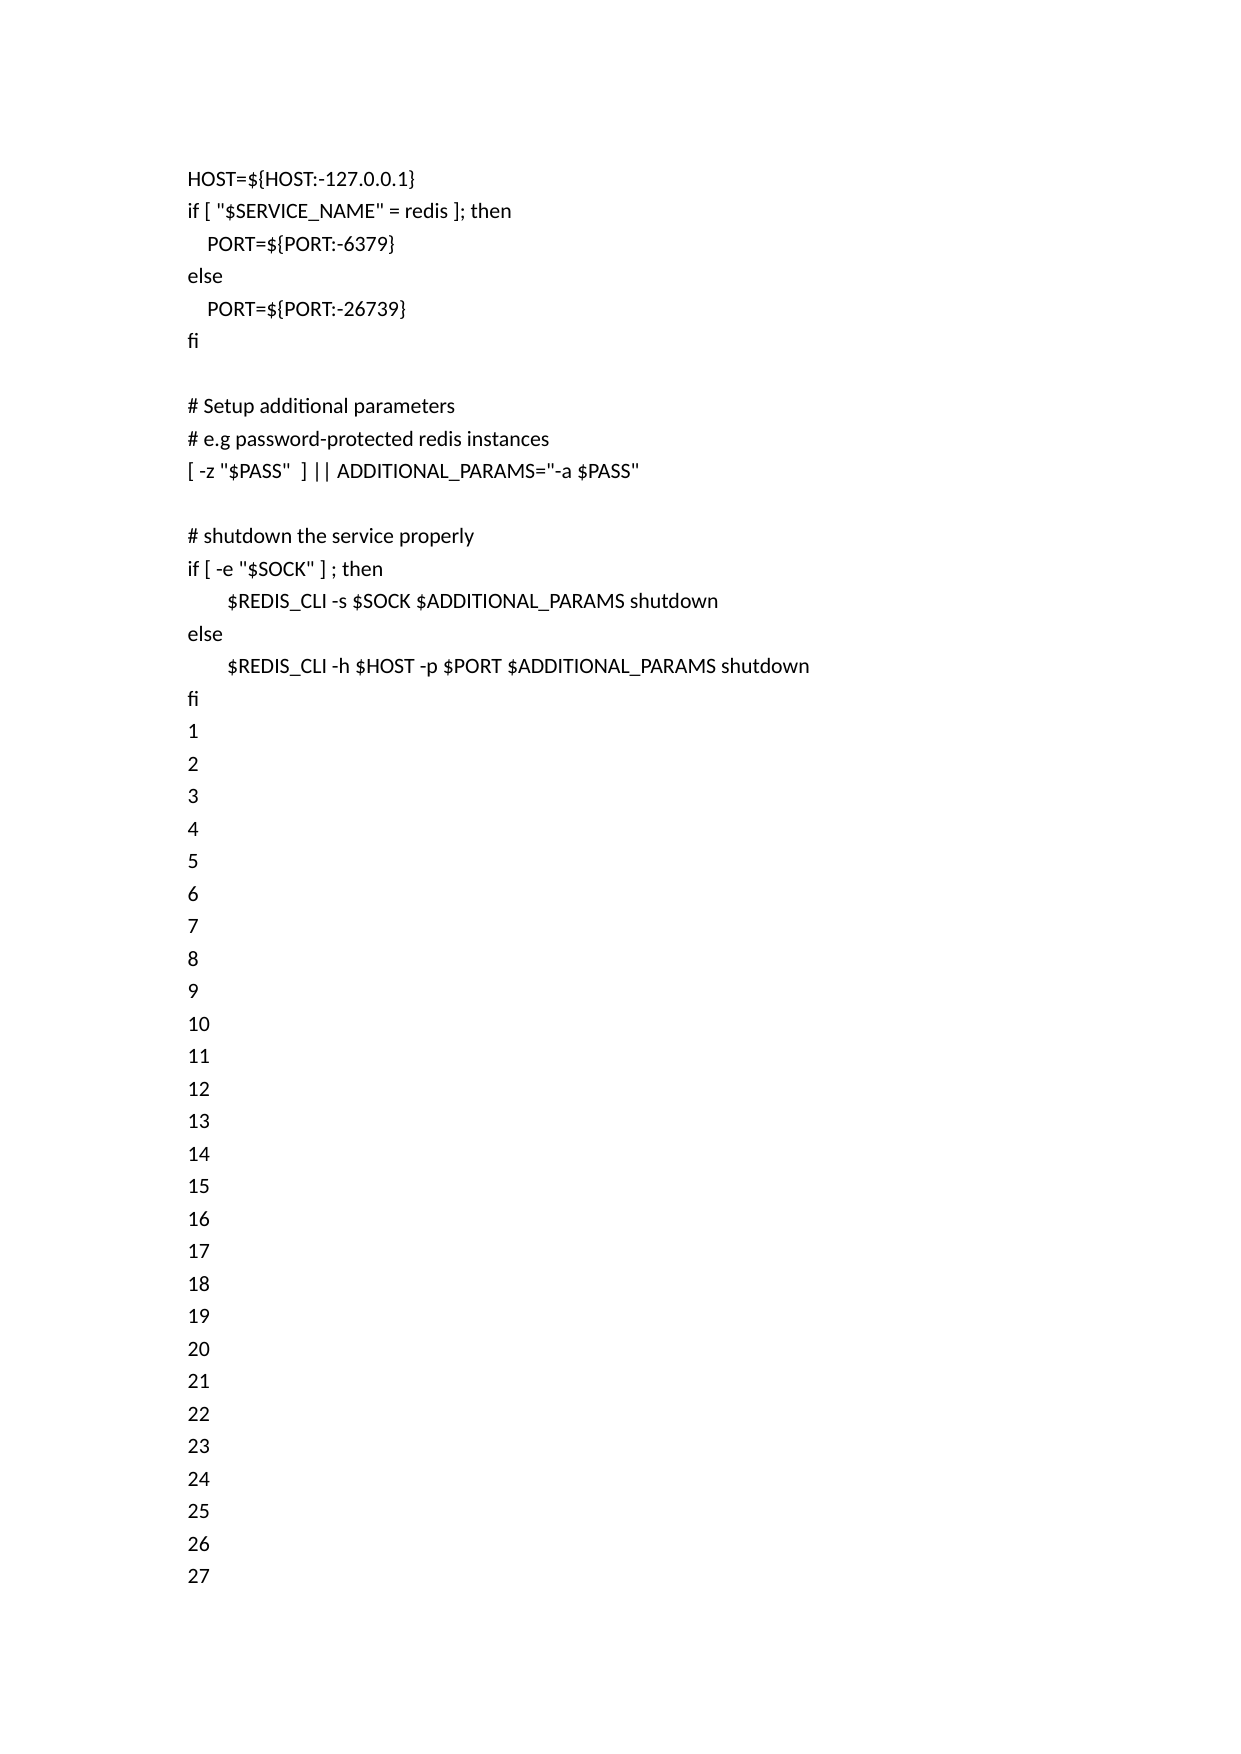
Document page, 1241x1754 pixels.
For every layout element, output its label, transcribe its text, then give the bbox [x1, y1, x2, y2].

text else [187, 617, 1053, 649]
text 3 [187, 779, 1053, 812]
text # Setup additional parameters [187, 389, 1053, 422]
text [ -z "$PASS" ] || ADDITIONAL_PARAMS="-a $PASS" [187, 454, 1053, 487]
text if [ -e "$SOCK" ] ; then [187, 552, 1053, 584]
text 14 [187, 1137, 1053, 1169]
text 6 [187, 877, 1053, 909]
text 13 [187, 1104, 1053, 1137]
text 5 [187, 844, 1053, 877]
text 16 [187, 1202, 1053, 1234]
text 21 [187, 1364, 1053, 1397]
text if [ "$SERVICE_NAME" = redis ]; then [187, 194, 1053, 227]
text 20 [187, 1332, 1053, 1364]
text fi [187, 682, 1053, 714]
text else [187, 259, 1053, 292]
text fi [187, 324, 1053, 357]
text 17 [187, 1234, 1053, 1267]
text 25 [187, 1494, 1053, 1527]
text 10 [187, 1007, 1053, 1039]
text 22 [187, 1397, 1053, 1429]
text 1 [187, 714, 1053, 747]
text HOST=${HOST:-127.0.0.1} [187, 162, 1053, 194]
text # e.g password-protected redis instances [187, 422, 1053, 454]
text PORT=${PORT:-26739} [187, 292, 1053, 324]
text 9 [187, 974, 1053, 1007]
text # shutdown the service properly [187, 519, 1053, 552]
text 26 [187, 1527, 1053, 1559]
text 4 [187, 812, 1053, 844]
text 19 [187, 1299, 1053, 1332]
text $REDIS_CLI -h $HOST -p $PORT $ADDITIONAL_PARAMS shutdown [187, 649, 1053, 682]
text 12 [187, 1072, 1053, 1104]
text 27 [187, 1559, 1053, 1592]
text PORT=${PORT:-6379} [187, 227, 1053, 259]
text 7 [187, 909, 1053, 942]
text 8 [187, 942, 1053, 974]
text 24 [187, 1462, 1053, 1494]
text 11 [187, 1039, 1053, 1072]
text 23 [187, 1429, 1053, 1462]
text 18 [187, 1267, 1053, 1299]
text $REDIS_CLI -s $SOCK $ADDITIONAL_PARAMS shutdown [187, 584, 1053, 617]
text 15 [187, 1169, 1053, 1202]
text 2 [187, 747, 1053, 779]
